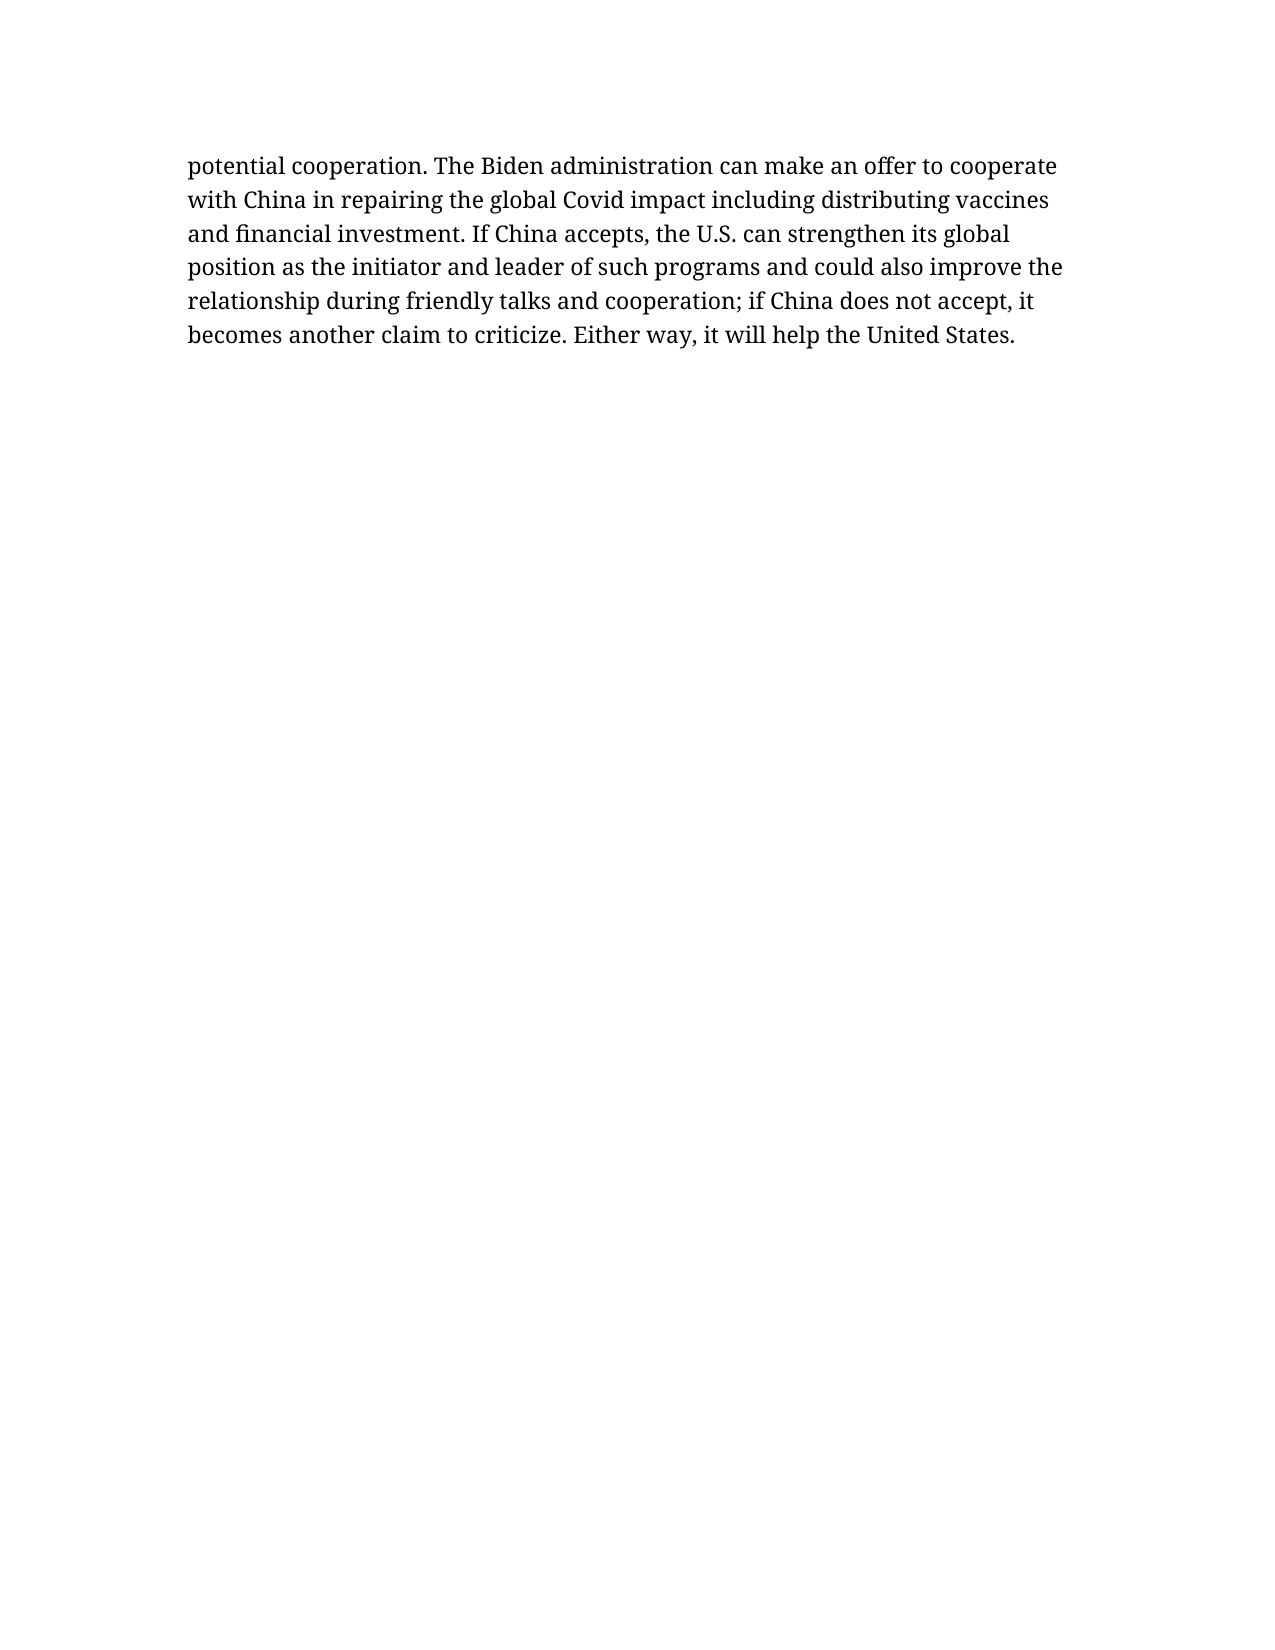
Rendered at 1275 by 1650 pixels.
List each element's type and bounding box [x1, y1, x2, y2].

text [187, 150, 1087, 350]
